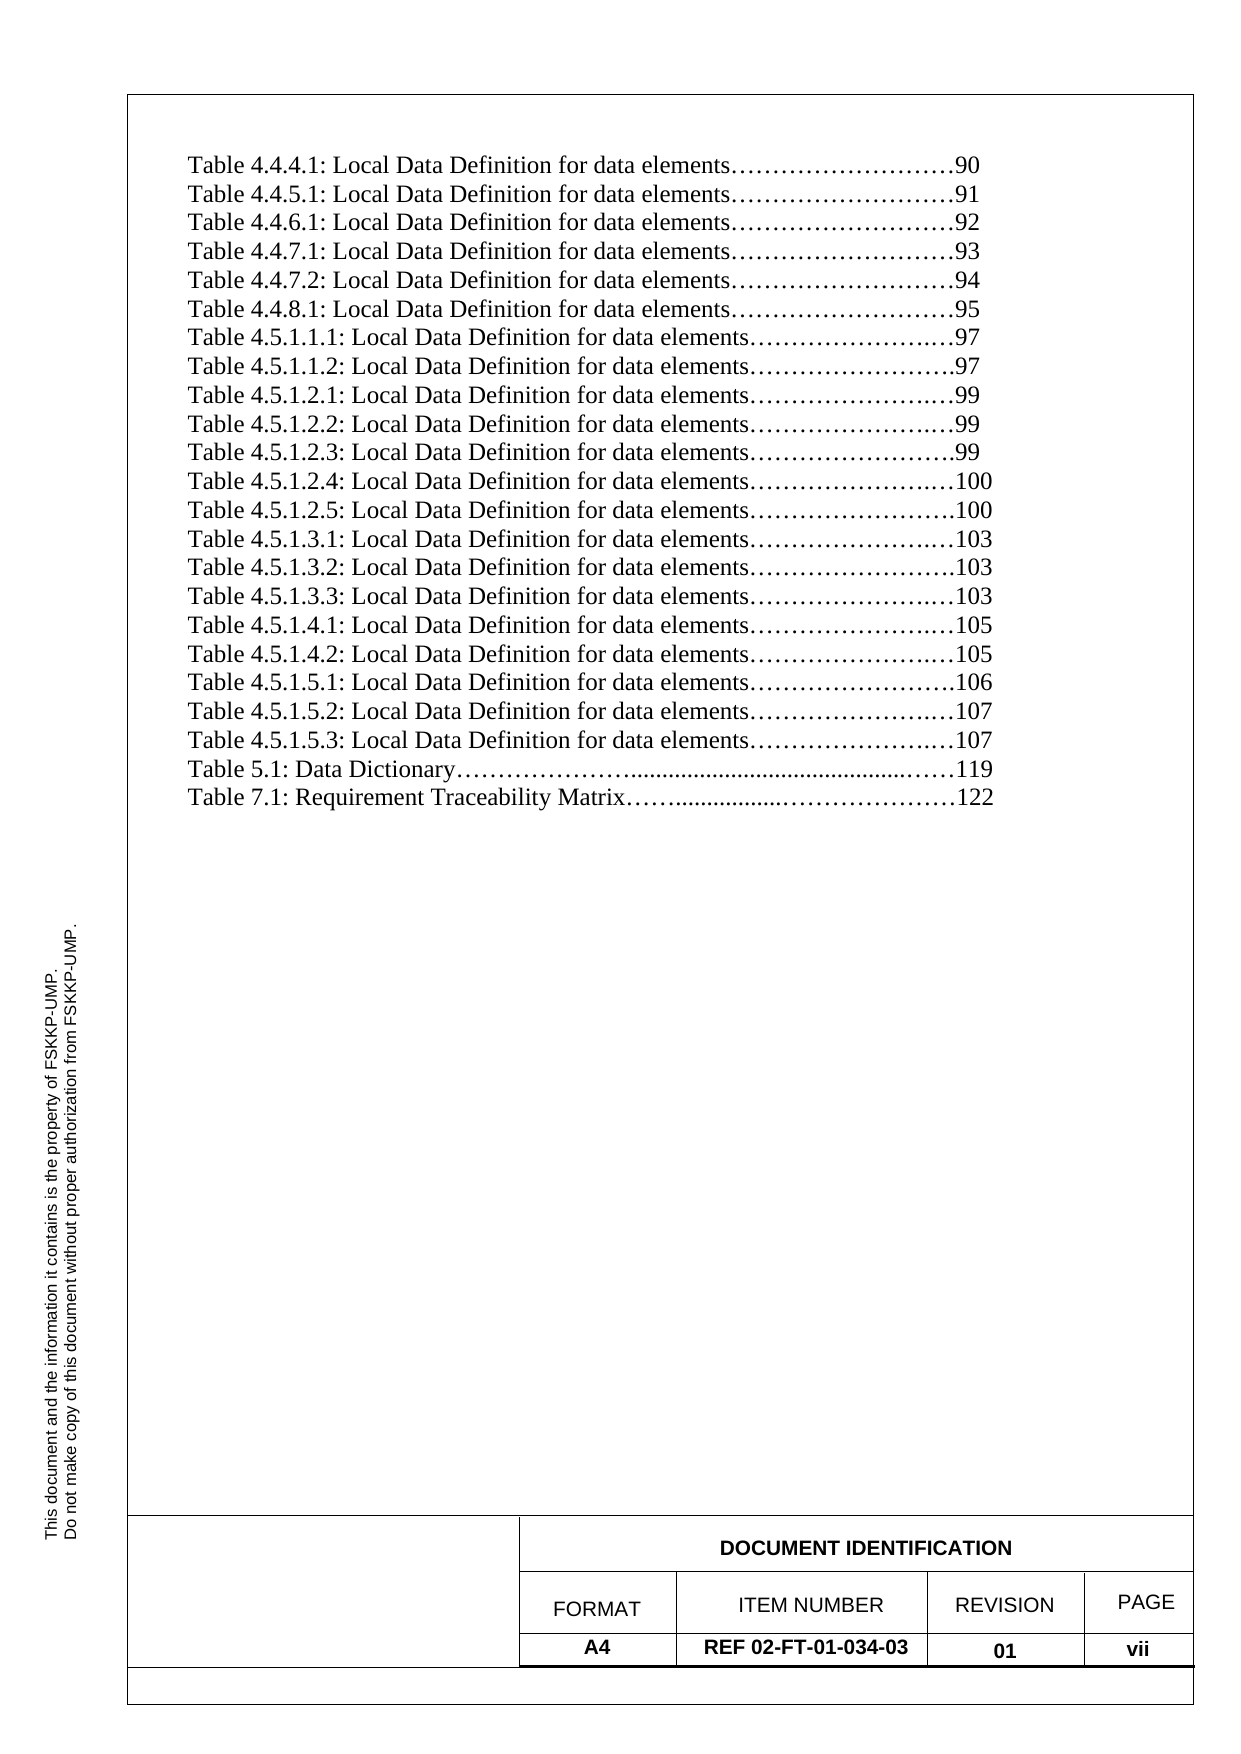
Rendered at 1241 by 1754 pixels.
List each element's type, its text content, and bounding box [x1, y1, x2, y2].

text Table 4.4.8.1: Local Data Definition for data elements………………………95 [187, 294, 1053, 322]
text Table 4.5.1.5.1: Local Data Definition for data elements…………………….106 [187, 667, 1053, 696]
text Table 4.5.1.2.4: Local Data Definition for data elements………………….…100 [187, 466, 1053, 495]
text Table 4.5.1.3.1: Local Data Definition for data elements………………….…103 [187, 524, 1053, 552]
text Table 4.4.6.1: Local Data Definition for data elements………………………92 [187, 207, 1053, 236]
text Table 4.4.5.1: Local Data Definition for data elements………………………91 [187, 179, 1053, 207]
text Table 4.5.1.2.5: Local Data Definition for data elements…………………….100 [187, 495, 1053, 524]
text Table 4.5.1.3.2: Local Data Definition for data elements…………………….103 [187, 552, 1053, 581]
text Table 4.5.1.5.2: Local Data Definition for data elements………………….…107 [187, 696, 1053, 725]
text Table 4.5.1.5.3: Local Data Definition for data elements………………….…107 [187, 725, 1053, 754]
text Table 7.1: Requirement Traceability Matrix…….................…………………122 [187, 782, 1053, 811]
text Table 4.5.1.1.2: Local Data Definition for data elements…………………….97 [187, 351, 1053, 380]
text Table 4.5.1.2.3: Local Data Definition for data elements…………………….99 [187, 437, 1053, 466]
text Table 4.5.1.4.1: Local Data Definition for data elements………………….…105 [187, 610, 1053, 639]
text Table 4.4.7.1: Local Data Definition for data elements………………………93 [187, 236, 1053, 265]
text Table 4.5.1.2.2: Local Data Definition for data elements………………….…99 [187, 409, 1053, 437]
text Table 4.5.1.4.2: Local Data Definition for data elements………………….…105 [187, 639, 1053, 667]
text Table 4.4.4.1: Local Data Definition for data elements………………………90 [187, 150, 1053, 179]
text Table 4.5.1.3.3: Local Data Definition for data elements………………….…103 [187, 581, 1053, 610]
text Table 5.1: Data Dictionary…………………............................................……119 [187, 754, 1053, 782]
text Table 4.5.1.2.1: Local Data Definition for data elements………………….…99 [187, 380, 1053, 409]
text Table 4.5.1.1.1: Local Data Definition for data elements………………….…97 [187, 322, 1053, 351]
text Table 4.4.7.2: Local Data Definition for data elements………………………94 [187, 265, 1053, 294]
